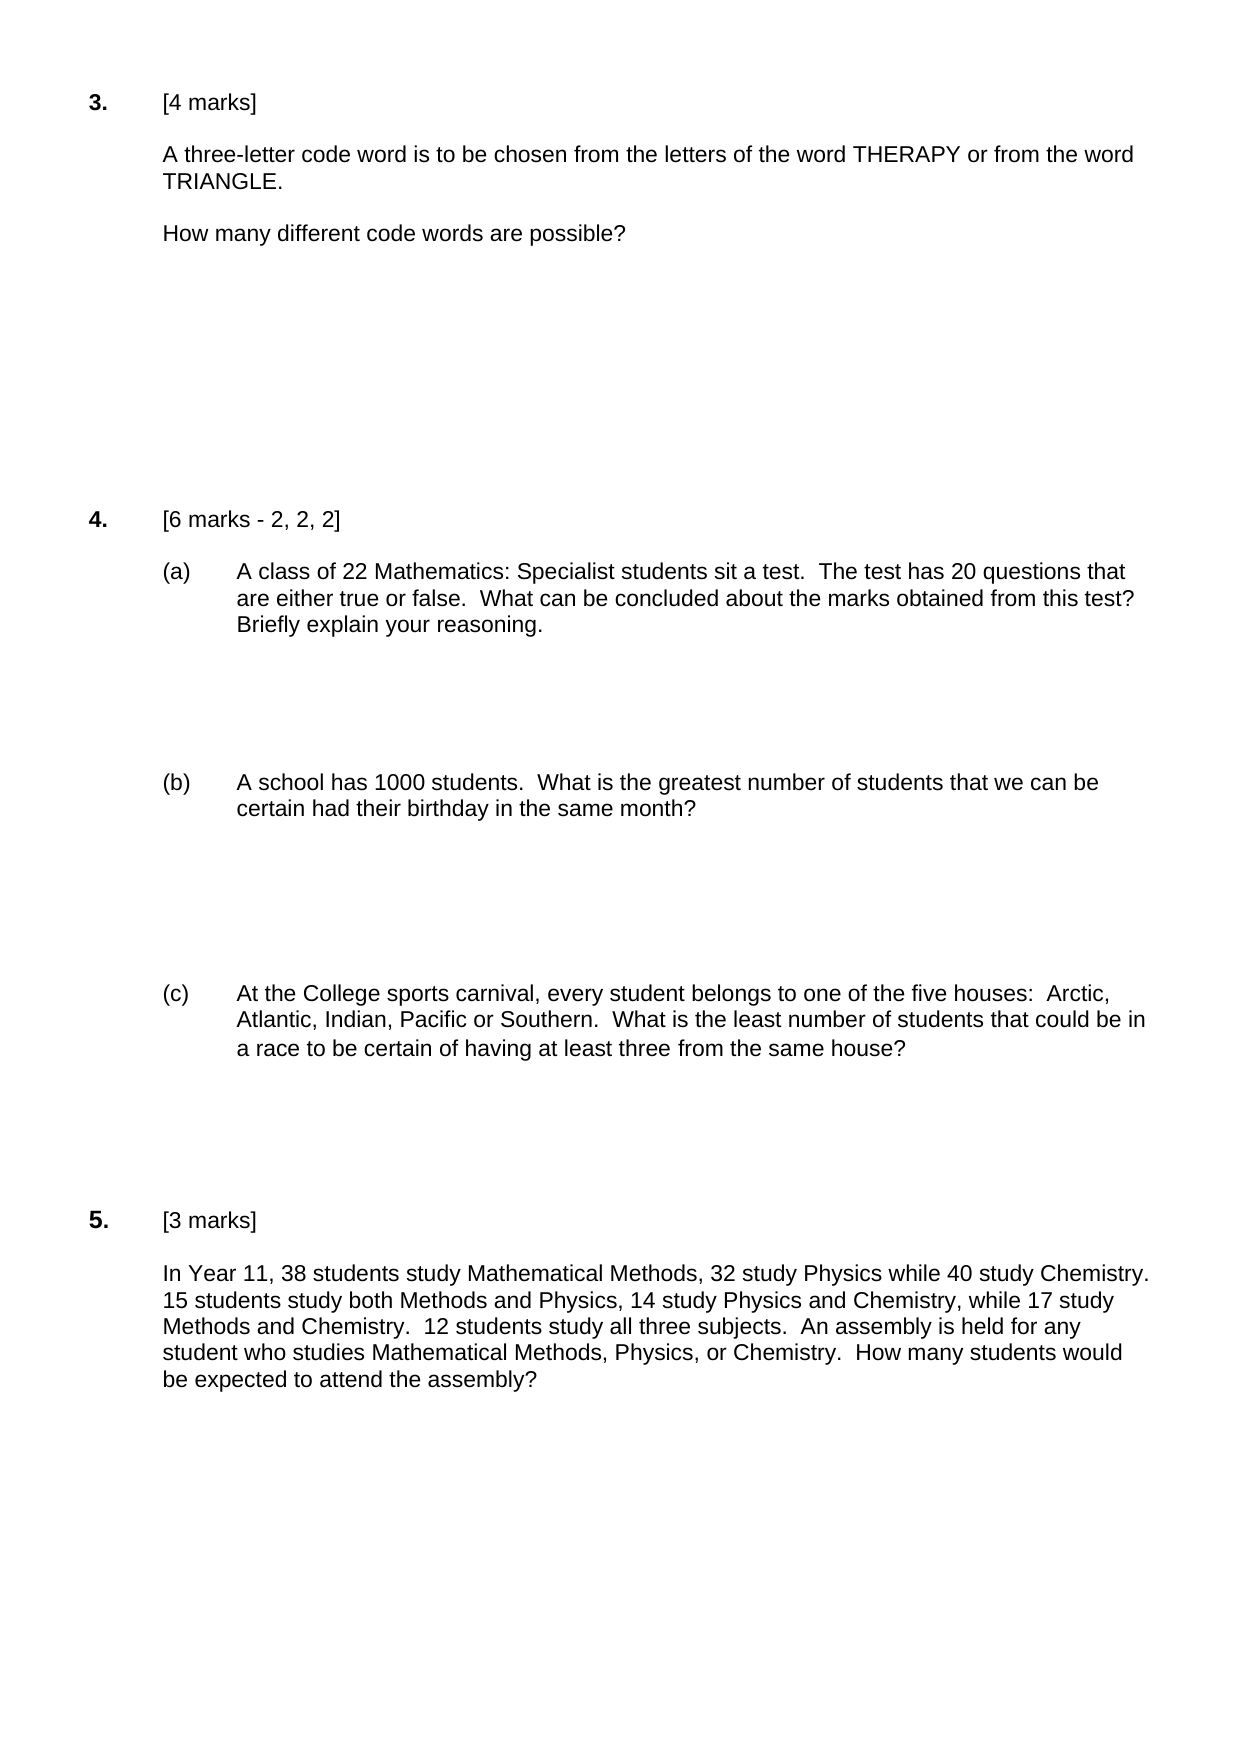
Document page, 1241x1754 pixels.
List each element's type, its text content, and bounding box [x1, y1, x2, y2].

text (c) At the College sports carnival, every student belongs to one of the five houses: Arctic, Atlantic, Indian, Pacific or Southern. What is the least number of students that could be in a race to be certain of having at least three from the same house? [162, 980, 1152, 1061]
text In Year 11, 38 students study Mathematical Methods, 32 study Physics while 40 study Chemistry. 15 students study both Methods and Physics, 14 study Physics and Chemistry, while 17 study Methods and Chemistry. 12 students study all three subjects. An assembly is held for any student who studies Mathematical Methods, Physics, or Chemistry. How many students would be expected to attend the assembly? [89, 1260, 1152, 1392]
text (a) A class of 22 Mathematics: Specialist students sit a test. The test has 20 questions that are either true or false. What can be concluded about the marks obtained from this test? Briefly explain your reasoning. [162, 558, 1152, 637]
text A three-letter code word is to be chosen from the letters of the word THERAPY or from the word TRIANGLE. [89, 141, 1152, 194]
text 4. [6 marks - 2, 2, 2] [89, 506, 1152, 532]
text 5. [3 marks] [89, 1205, 1152, 1234]
text How many different code words are possible? [89, 220, 1152, 247]
text (b) A school has 1000 students. What is the greatest number of students that we can be certain had their birthday in the same month? [162, 769, 1152, 822]
text 3. [4 marks] [89, 89, 1152, 115]
